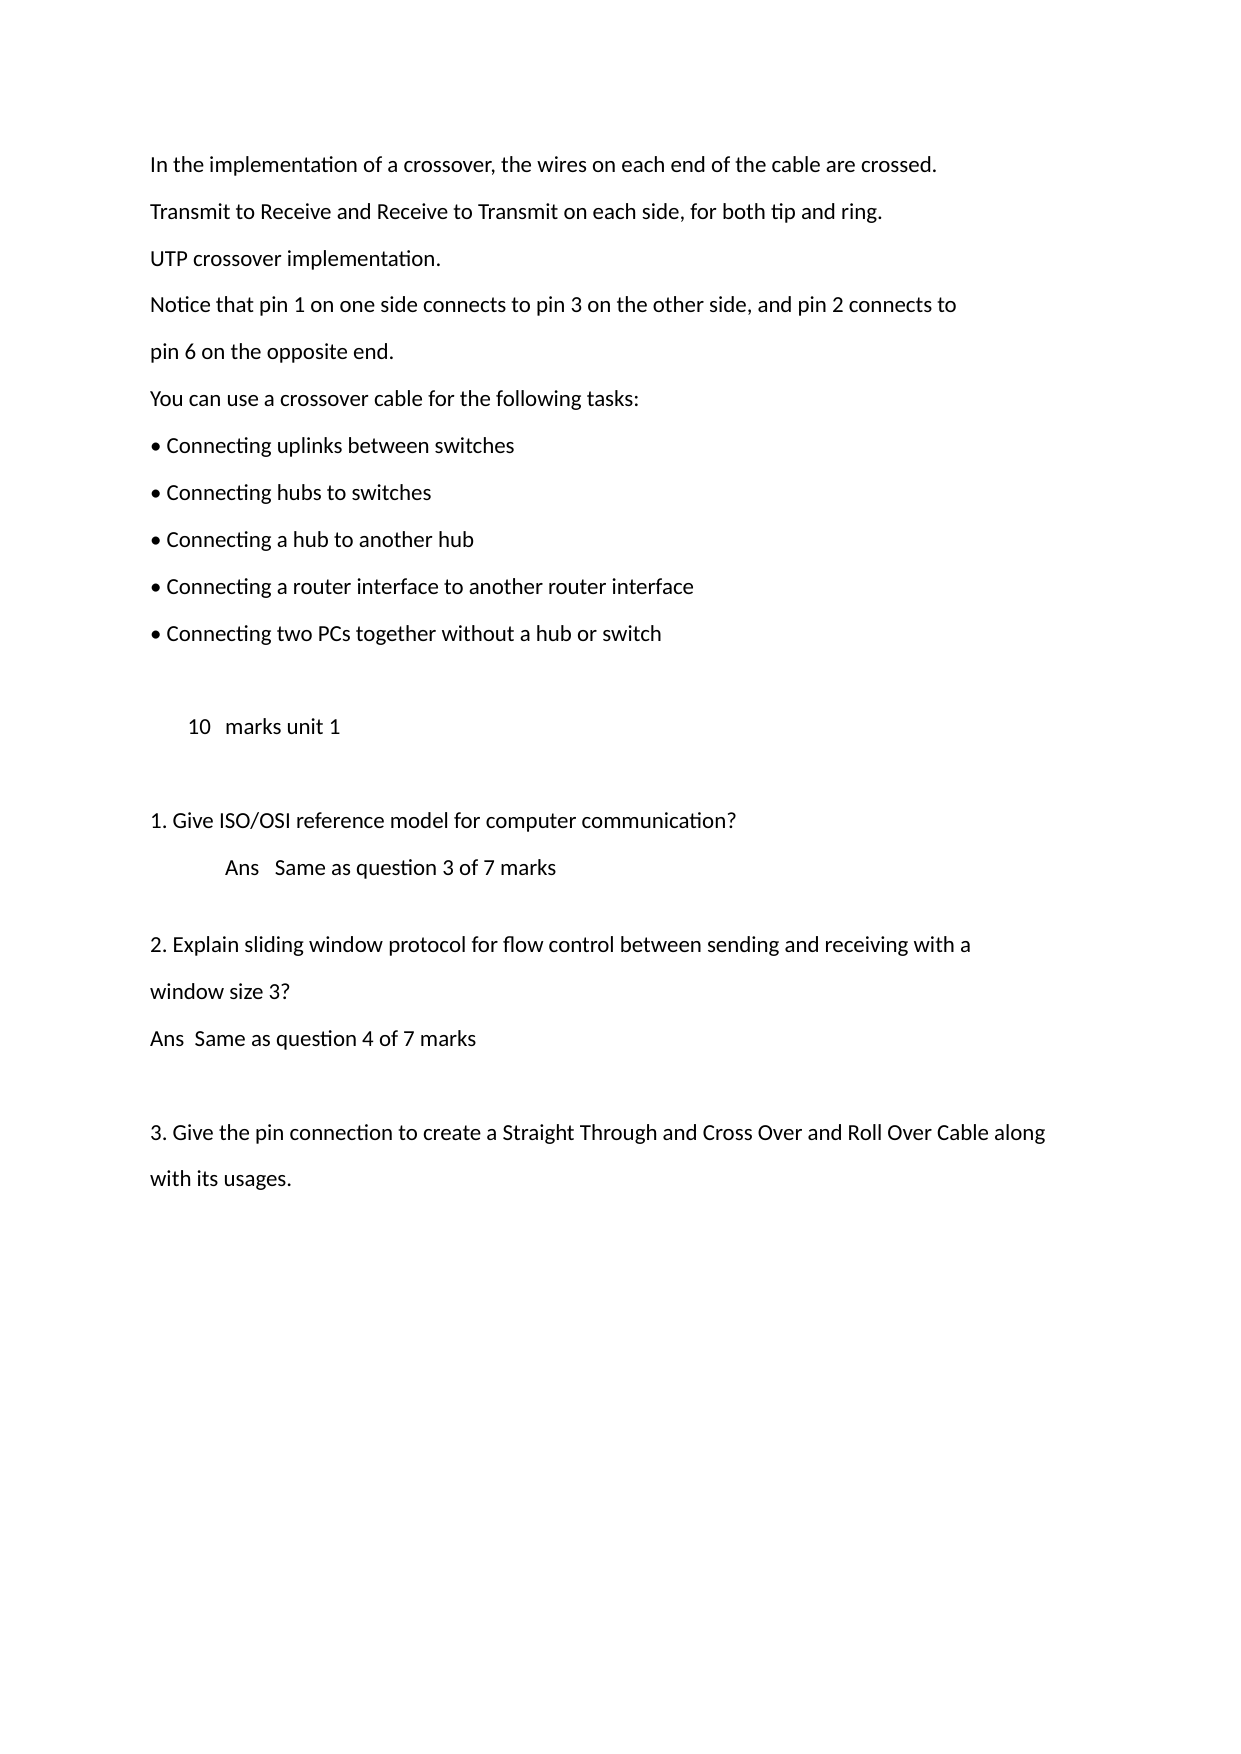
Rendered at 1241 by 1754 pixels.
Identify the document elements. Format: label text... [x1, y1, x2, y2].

list Ans Same as question 3 of 7 marks [225, 853, 1090, 881]
text • Connecting a router interface to another router interface [150, 572, 1090, 600]
text • Connecting a hub to another hub [150, 525, 1090, 553]
text • Connecting hubs to switches [150, 478, 1090, 506]
text pin 6 on the opposite end. [150, 337, 1090, 366]
text • Connecting uplinks between switches [150, 431, 1090, 459]
text You can use a crossover cable for the following tasks: [150, 384, 1090, 412]
text window size 3? [150, 977, 1090, 1005]
text UTP crossover implementation. [150, 244, 1090, 272]
text Transmit to Receive and Receive to Transmit on each side, for both tip and ring. [150, 197, 1090, 225]
text 2. Explain sliding window protocol for flow control between sending and receiving with a [150, 930, 1090, 958]
text Ans Same as question 4 of 7 marks [150, 1024, 1090, 1052]
text 1. Give ISO/OSI reference model for computer communication? [150, 806, 1090, 834]
list marks unit 1 [187, 712, 1090, 741]
text Notice that pin 1 on one side connects to pin 3 on the other side, and pin 2 connects to [150, 291, 1090, 319]
text with its usages. [150, 1164, 1090, 1193]
text In the implementation of a crossover, the wires on each end of the cable are crossed. [150, 150, 1090, 178]
text • Connecting two PCs together without a hub or switch [150, 619, 1090, 647]
text 3. Give the pin connection to create a Straight Through and Cross Over and Roll Over Cable along [150, 1118, 1090, 1146]
